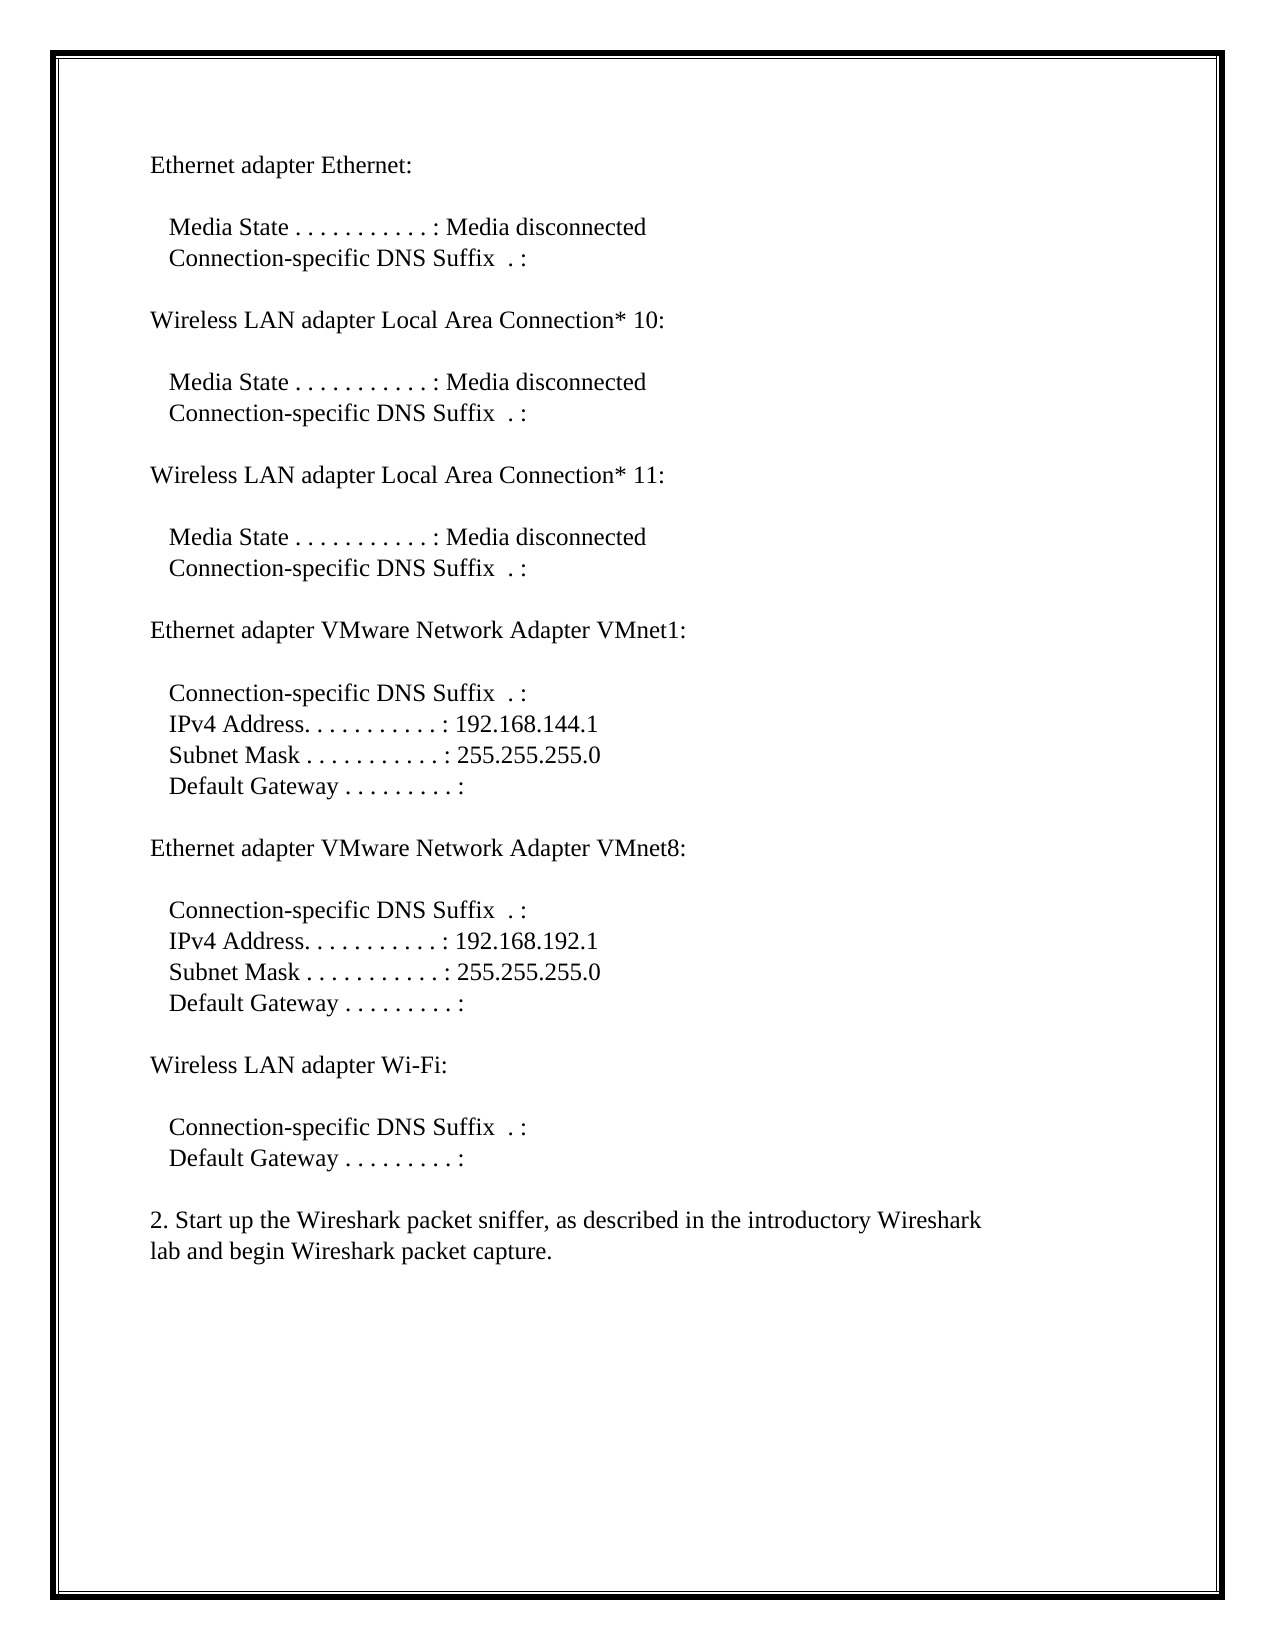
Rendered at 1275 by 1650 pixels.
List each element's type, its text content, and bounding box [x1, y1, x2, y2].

text Media State . . . . . . . . . . . : Media disconnected [150, 212, 1125, 241]
text Ethernet adapter VMware Network Adapter VMnet1: [150, 616, 1125, 644]
text Connection-specific DNS Suffix . : [150, 678, 1125, 706]
text Ethernet adapter VMware Network Adapter VMnet8: [150, 833, 1125, 862]
text Ethernet adapter Ethernet: [150, 150, 1125, 179]
text Connection-specific DNS Suffix . : [150, 553, 1125, 582]
text Connection-specific DNS Suffix . : [150, 243, 1125, 272]
text Subnet Mask . . . . . . . . . . . : 255.255.255.0 [150, 740, 1125, 768]
text Default Gateway . . . . . . . . . : [150, 1143, 1125, 1172]
text lab and begin Wireshark packet capture. [150, 1236, 1125, 1265]
text Subnet Mask . . . . . . . . . . . : 255.255.255.0 [150, 957, 1125, 986]
text IPv4 Address. . . . . . . . . . . : 192.168.192.1 [150, 926, 1125, 955]
text Default Gateway . . . . . . . . . : [150, 988, 1125, 1017]
text Media State . . . . . . . . . . . : Media disconnected [150, 522, 1125, 551]
text Connection-specific DNS Suffix . : [150, 895, 1125, 924]
text Connection-specific DNS Suffix . : [150, 1112, 1125, 1141]
text Media State . . . . . . . . . . . : Media disconnected [150, 367, 1125, 396]
text IPv4 Address. . . . . . . . . . . : 192.168.144.1 [150, 709, 1125, 737]
text 2. Start up the Wireshark packet sniffer, as described in the introductory Wireshark [150, 1205, 1125, 1234]
text Wireless LAN adapter Local Area Connection* 11: [150, 460, 1125, 489]
text Wireless LAN adapter Wi-Fi: [150, 1050, 1125, 1079]
text Wireless LAN adapter Local Area Connection* 10: [150, 305, 1125, 334]
text Connection-specific DNS Suffix . : [150, 398, 1125, 427]
text Default Gateway . . . . . . . . . : [150, 771, 1125, 799]
